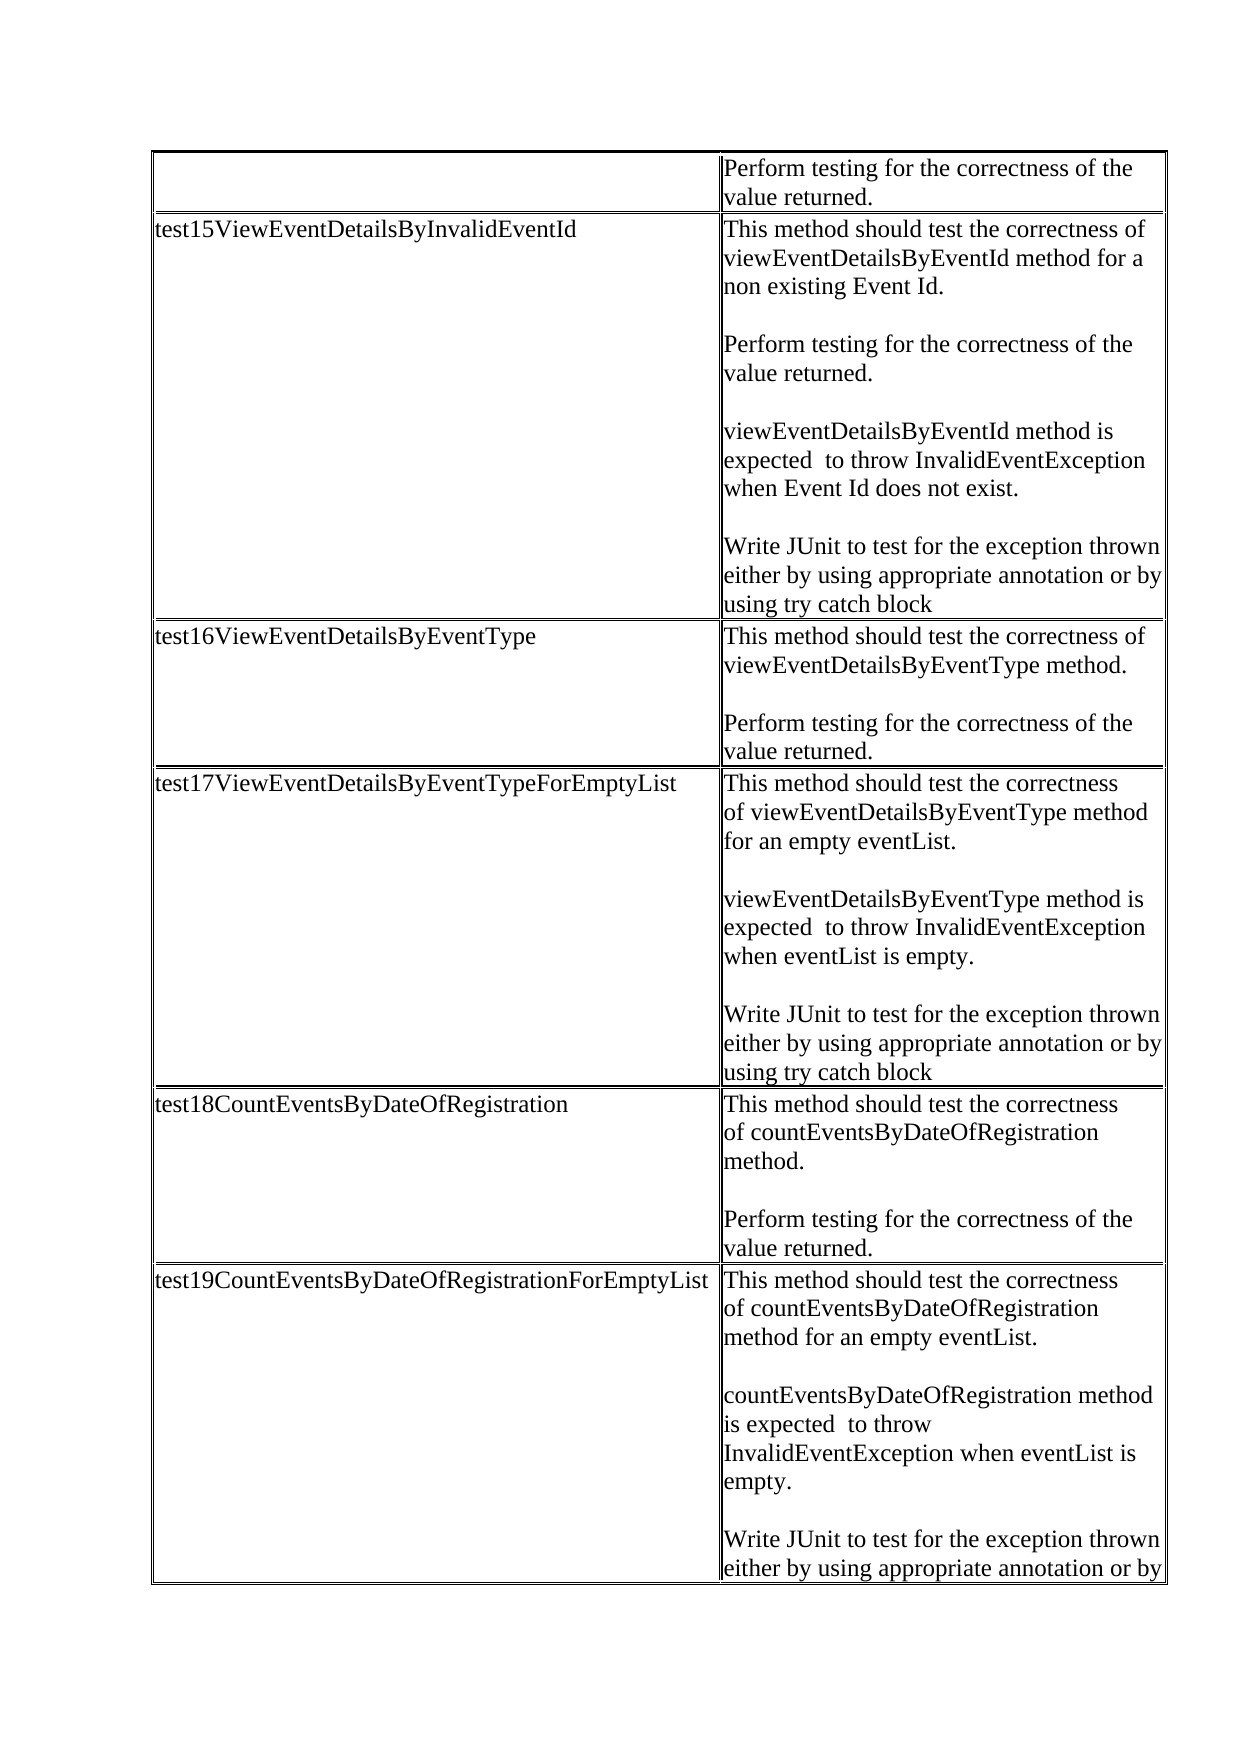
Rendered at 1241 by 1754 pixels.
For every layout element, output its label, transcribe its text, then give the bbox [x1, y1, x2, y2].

table_cell test18CountEventsByDateOfRegistration [154, 1085, 719, 1262]
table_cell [152, 1262, 721, 1582]
table_cell This method should test the correctness of viewEventDetailsByEventType method for an empty eventList. viewEventDetailsByEventType method is expected to throw InvalidEventException when eventList is empty. Write JUnit to test for the exception thrown either by using appropriate annotation or by using try catch block [723, 765, 1165, 1085]
table_cell This method should test the correctness of viewEventDetailsByEventType method. Perform testing for the correctness of the value returned. [721, 618, 1166, 765]
table_cell This method should test the correctness of viewEventDetailsByEventId method for a non existing Event Id. Perform testing for the correctness of the value returned. viewEventDetailsByEventId method is expected to throw InvalidEventException when Event Id does not exist. Write JUnit to test for the exception thrown either by using appropriate annotation or by using try catch block [721, 211, 1166, 618]
table_cell This method should test the correctness of countEventsByDateOfRegistration method. Perform testing for the correctness of the value returned. [723, 1085, 1165, 1262]
table_cell test16ViewEventDetailsByEventType [152, 618, 721, 765]
table_cell test15ViewEventDetailsByInvalidEventId [152, 211, 721, 618]
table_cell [154, 152, 721, 211]
table_cell test17ViewEventDetailsByEventTypeForEmptyList [154, 765, 719, 1085]
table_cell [721, 153, 1165, 211]
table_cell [721, 1262, 1166, 1582]
